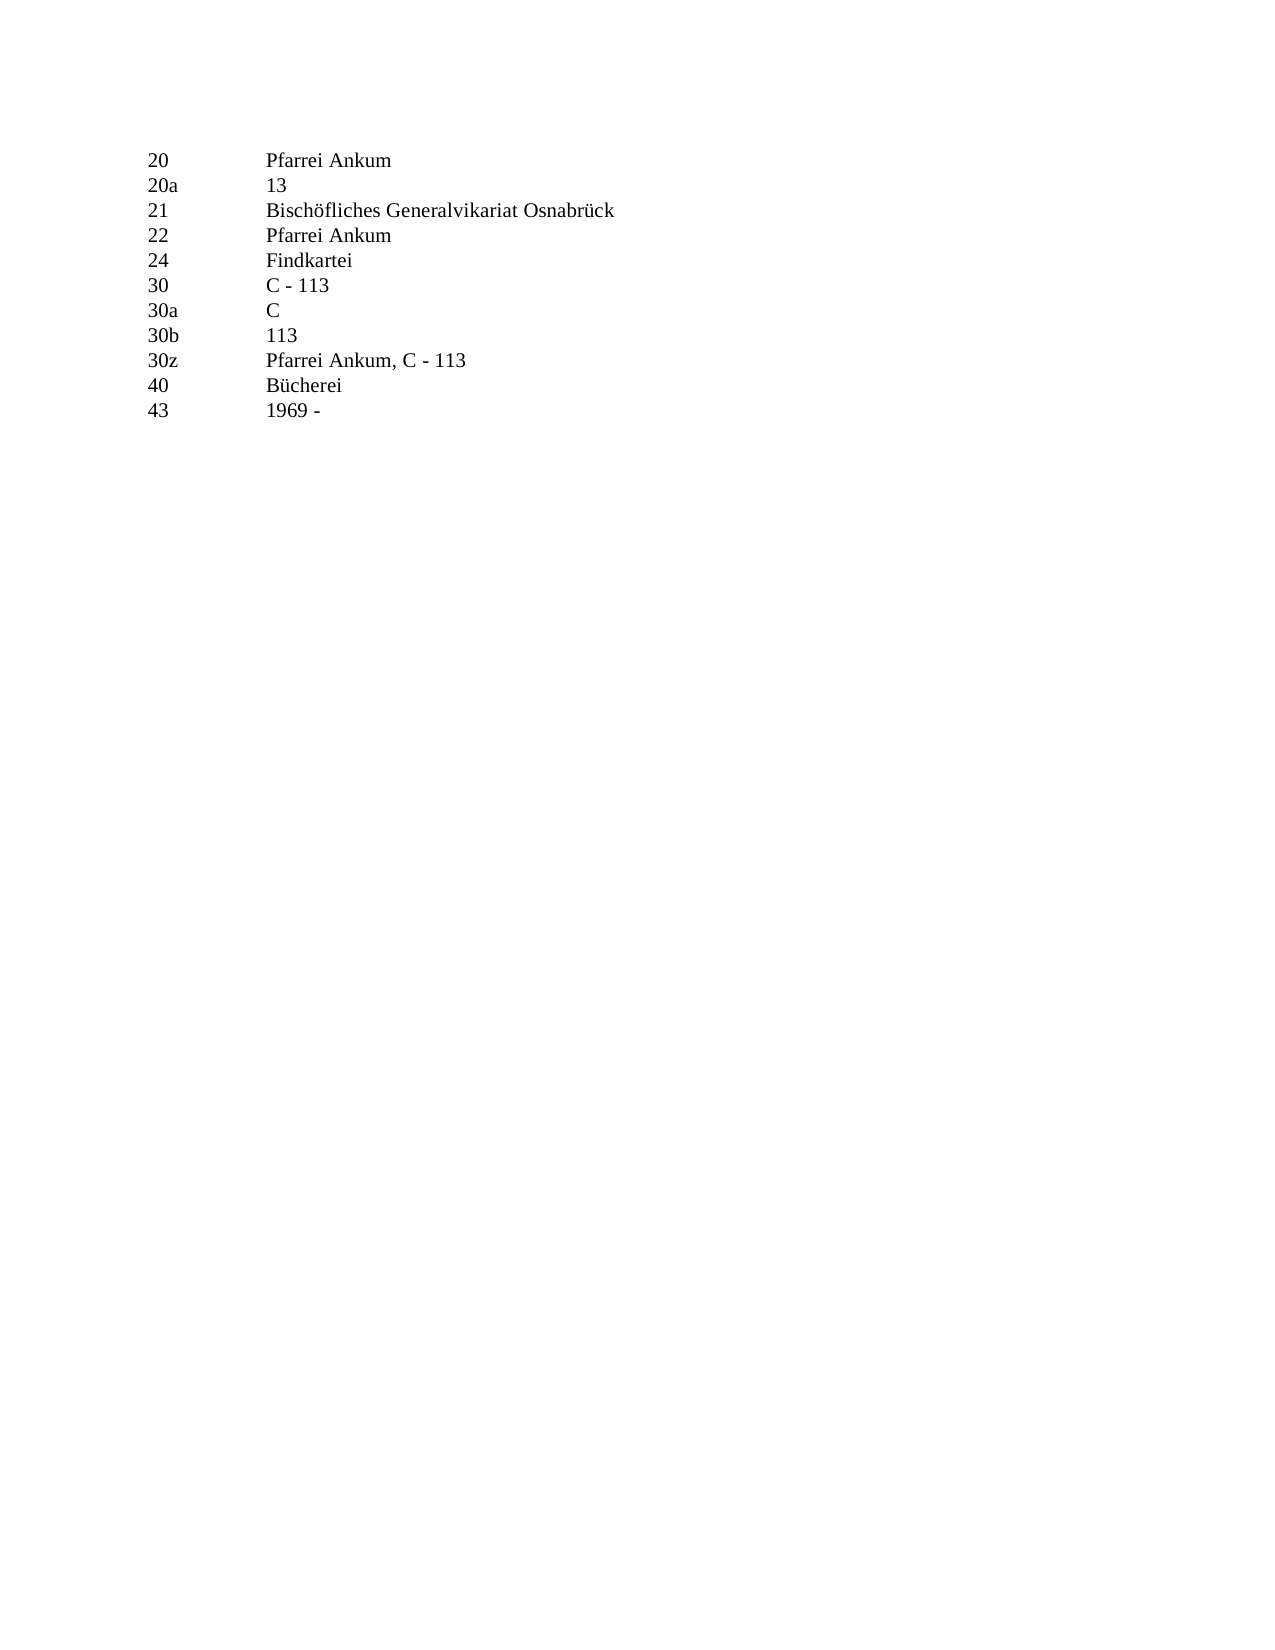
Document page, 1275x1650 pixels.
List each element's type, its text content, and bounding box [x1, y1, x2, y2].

text 20 Pfarrei Ankum [148, 148, 1127, 173]
text 43 1969 - [148, 398, 1127, 423]
text 30 C - 113 [148, 273, 1127, 298]
text 22 Pfarrei Ankum [148, 223, 1127, 248]
text 24 Findkartei [148, 248, 1127, 273]
text 30b 113 [148, 323, 1127, 348]
text 30a C [148, 298, 1127, 323]
text 30z Pfarrei Ankum, C - 113 [148, 348, 1127, 373]
text 40 s[Bücherei]s [148, 373, 1127, 398]
text 21 Bischöfliches Generalvikariat Osnabrück [148, 198, 1127, 223]
text 20a 13 [148, 173, 1127, 198]
